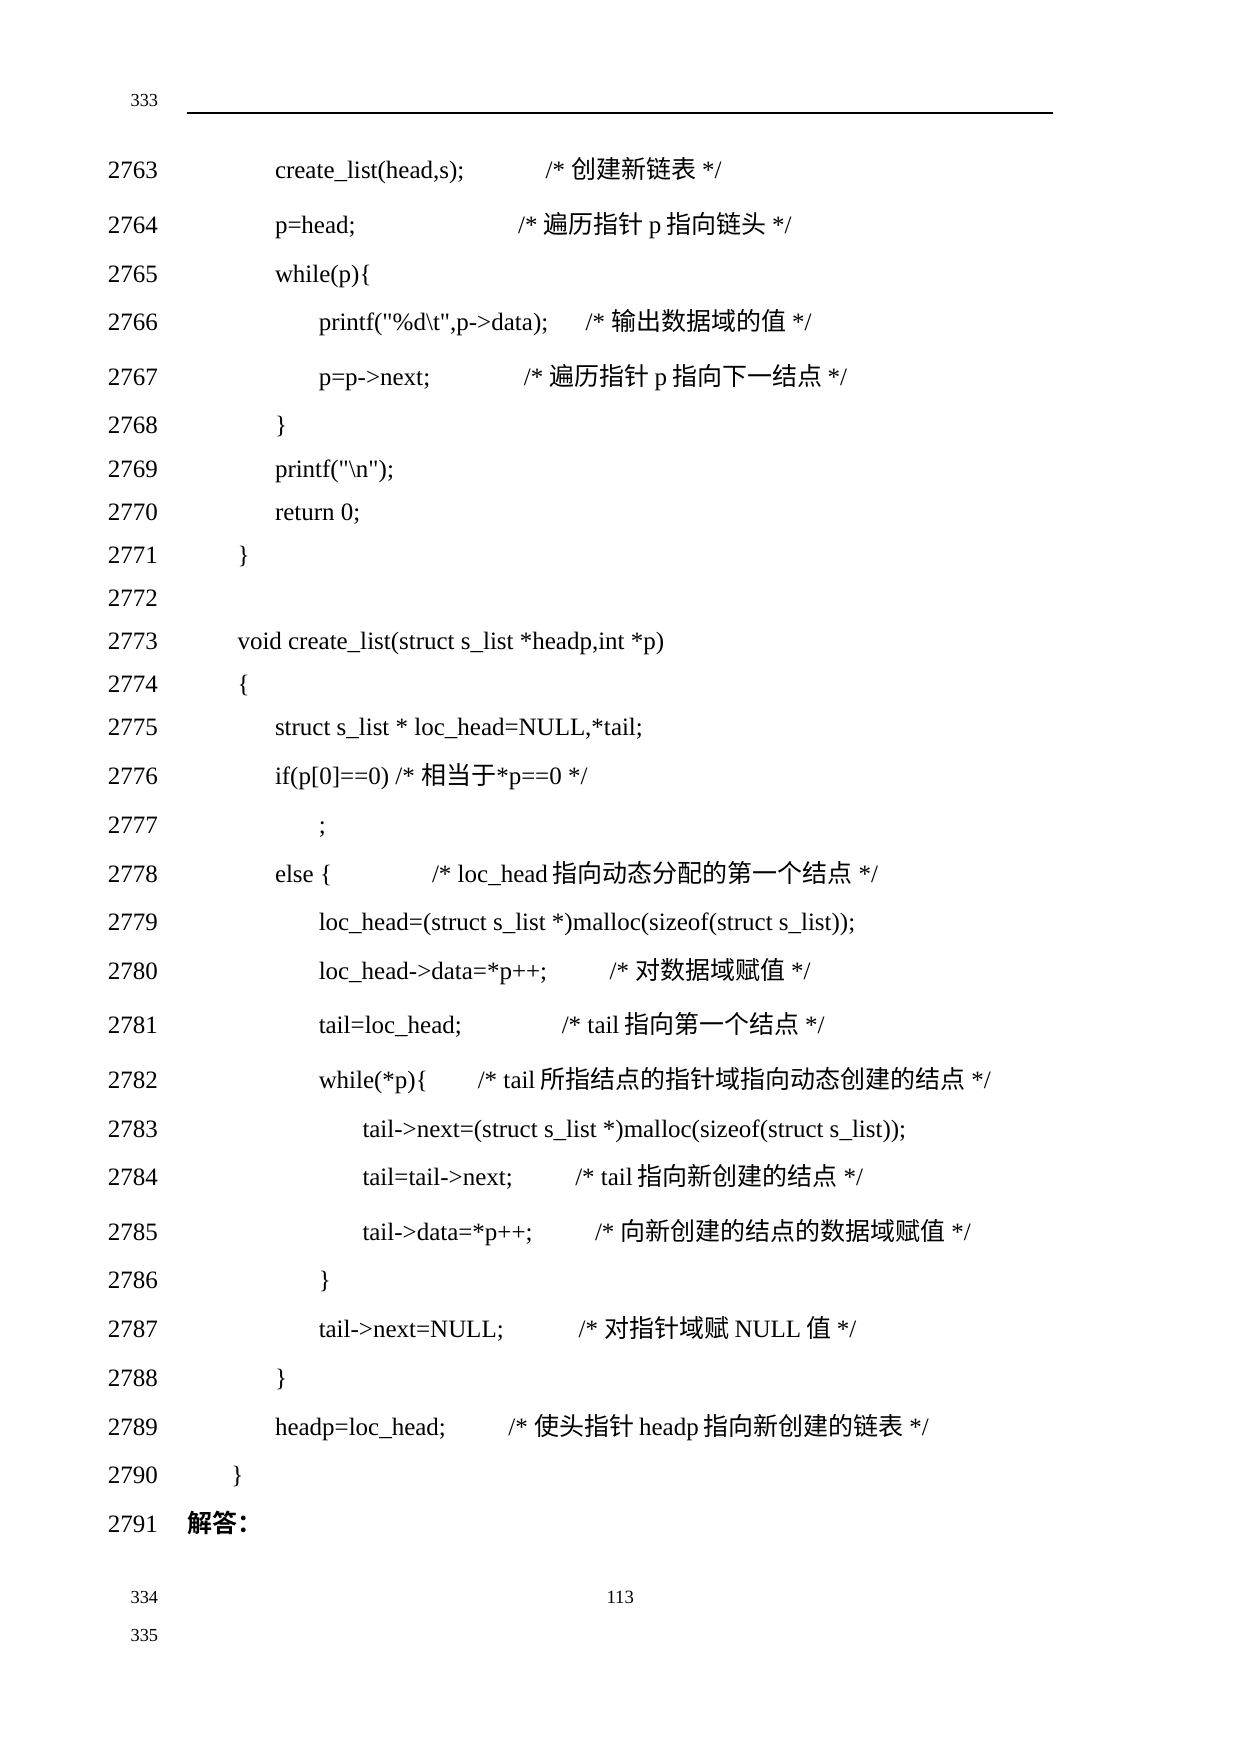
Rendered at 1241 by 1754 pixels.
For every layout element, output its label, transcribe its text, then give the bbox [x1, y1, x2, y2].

text } [187, 540, 1053, 569]
text while(p){ [262, 259, 1053, 287]
text loc_head->data=*p++; /* 对数据域赋值 */ [262, 951, 1053, 987]
text } [262, 1266, 1053, 1294]
text headp=loc_head; /* 使头指针headp指向新创建的链表 */ [262, 1406, 1053, 1442]
text tail->next=(struct s_list *)malloc(sizeof(struct s_list)); [262, 1114, 1053, 1142]
text p=head; /* 遍历指针p指向链头 */ [262, 204, 1053, 241]
text ; [262, 810, 1053, 839]
text tail=loc_head; /* tail指向第一个结点 */ [262, 1005, 1053, 1041]
text loc_head=(struct s_list *)malloc(sizeof(struct s_list)); [262, 907, 1053, 936]
text struct s_list * loc_head=NULL,*tail; [262, 712, 1053, 741]
text tail->data=*p++; /* 向新创建的结点的数据域赋值 */ [262, 1211, 1053, 1247]
text tail=tail->next; /* tail指向新创建的结点 */ [262, 1157, 1053, 1193]
text 解答： [187, 1504, 1053, 1540]
text while(*p){ /* tail所指结点的指针域指向动态创建的结点 */ [262, 1059, 1053, 1096]
text p=p->next; /* 遍历指针p指向下一结点 */ [262, 356, 1053, 392]
text } [262, 411, 1053, 439]
text void create_list(struct s_list *headp,int *p) [187, 626, 1053, 655]
text return 0; [262, 497, 1053, 526]
text create_list(head,s); /* 创建新链表 */ [262, 150, 1053, 186]
text { [187, 669, 1053, 698]
text } [262, 1363, 1053, 1392]
text else { /* loc_head指向动态分配的第一个结点 */ [262, 853, 1053, 889]
text } [187, 1461, 1053, 1489]
text tail->next=NULL; /* 对指针域赋NULL值 */ [262, 1309, 1053, 1345]
text printf("\n"); [262, 454, 1053, 482]
text printf("%d\t",p->data); /* 输出数据域的值 */ [262, 302, 1053, 338]
text if(p[0]==0) /* 相当于*p==0 */ [262, 756, 1053, 792]
